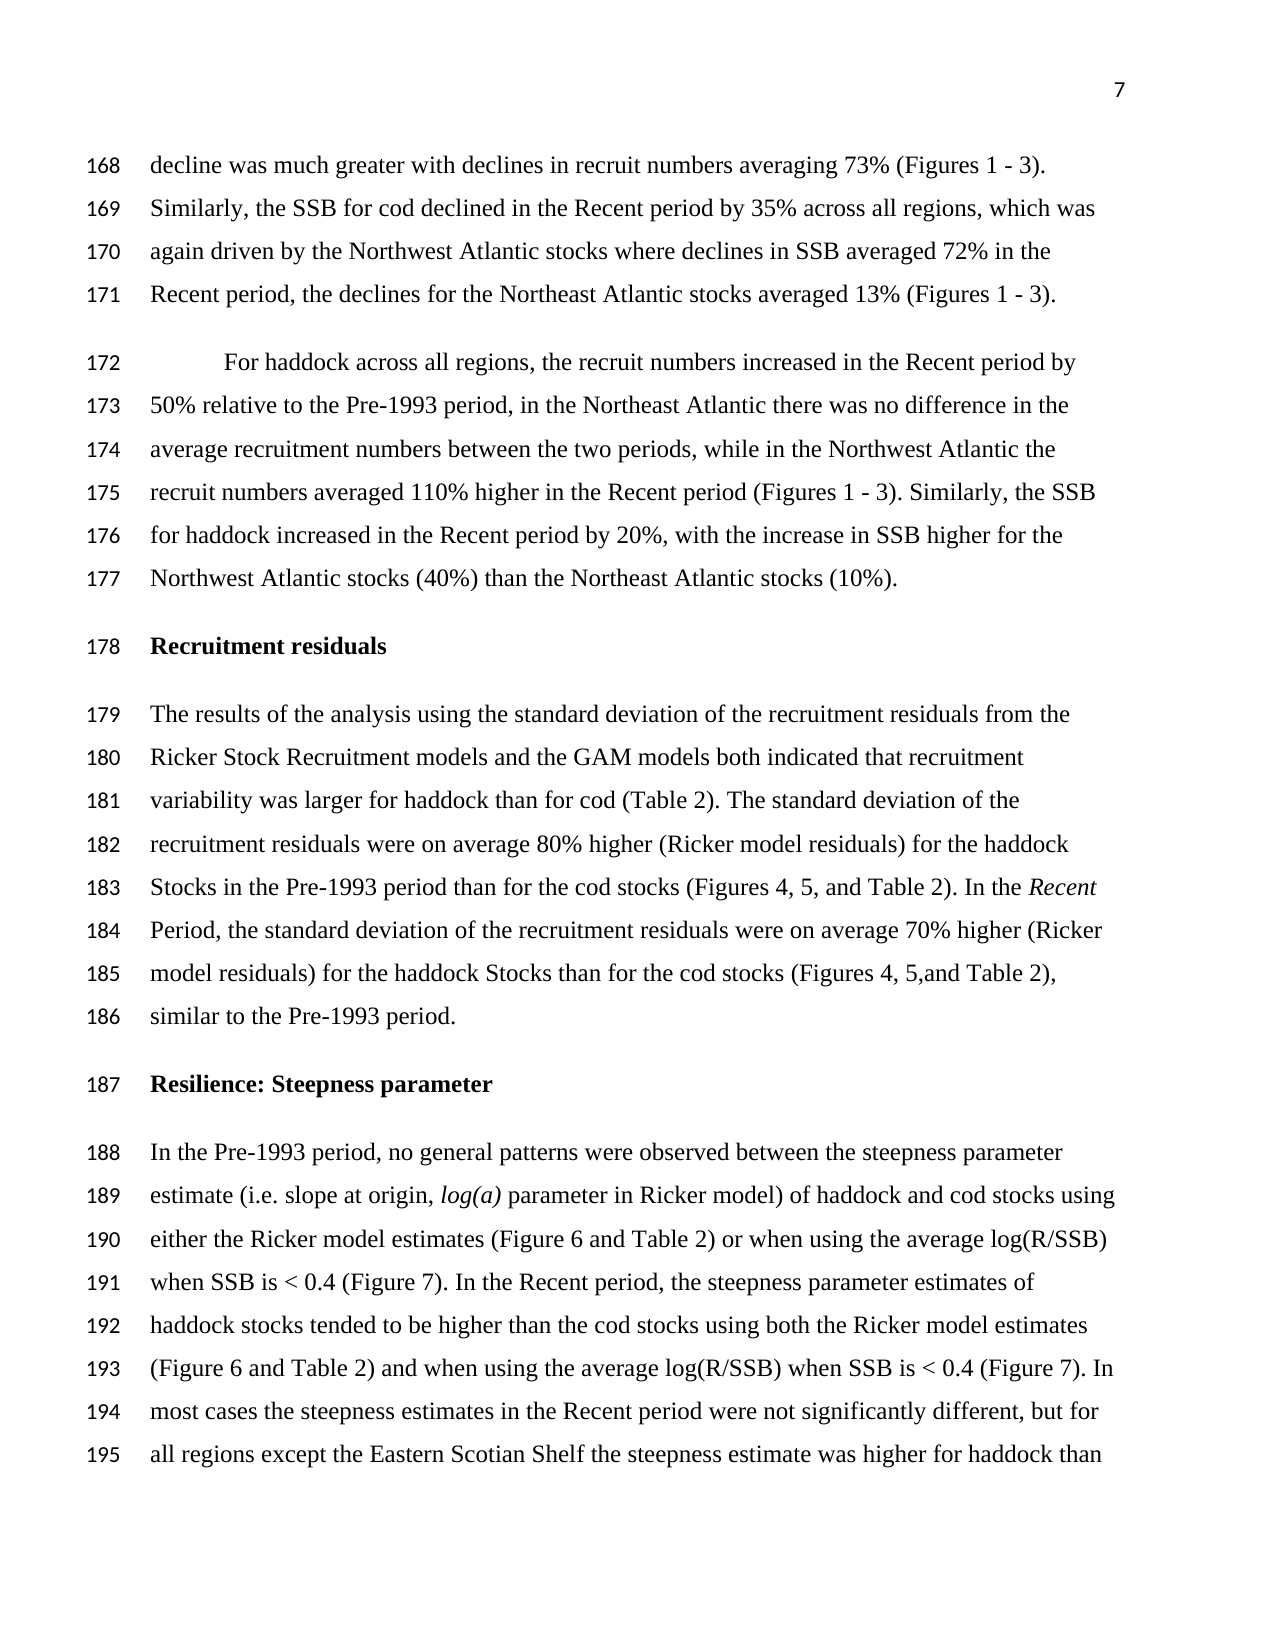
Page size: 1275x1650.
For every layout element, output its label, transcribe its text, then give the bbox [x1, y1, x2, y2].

text Recruitment residuals [150, 631, 1125, 660]
text For haddock across all regions, the recruit numbers increased in the Recent period by 50% relative to the Pre-1993 period, in the Northeast Atlantic there was no difference in the average recruitment numbers between the two periods, while in the Northwest Atlantic the recruit numbers averaged 110% higher in the Recent period (Figures 1 - 3). Similarly, the SSB for haddock increased in the Recent period by 20%, with the increase in SSB higher for the Northwest Atlantic stocks (40%) than the Northeast Atlantic stocks (10%). [150, 347, 1125, 592]
text Resilience: Steepness parameter [150, 1069, 1125, 1098]
text The results of the analysis using the standard deviation of the recruitment residuals from the Ricker Stock Recruitment models and the GAM models both indicated that recruitment variability was larger for haddock than for cod (Table 2). The standard deviation of the recruitment residuals were on average 80% higher (Ricker model residuals) for the haddock Stocks in the Pre-1993 period than for the cod stocks (Figures 4, 5, and Table 2). In the Recent Period, the standard deviation of the recruitment residuals were on average 70% higher (Ricker model residuals) for the haddock Stocks than for the cod stocks (Figures 4, 5,and Table 2), similar to the Pre-1993 period. [150, 699, 1125, 1030]
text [150, 150, 1125, 308]
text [150, 1137, 1125, 1468]
